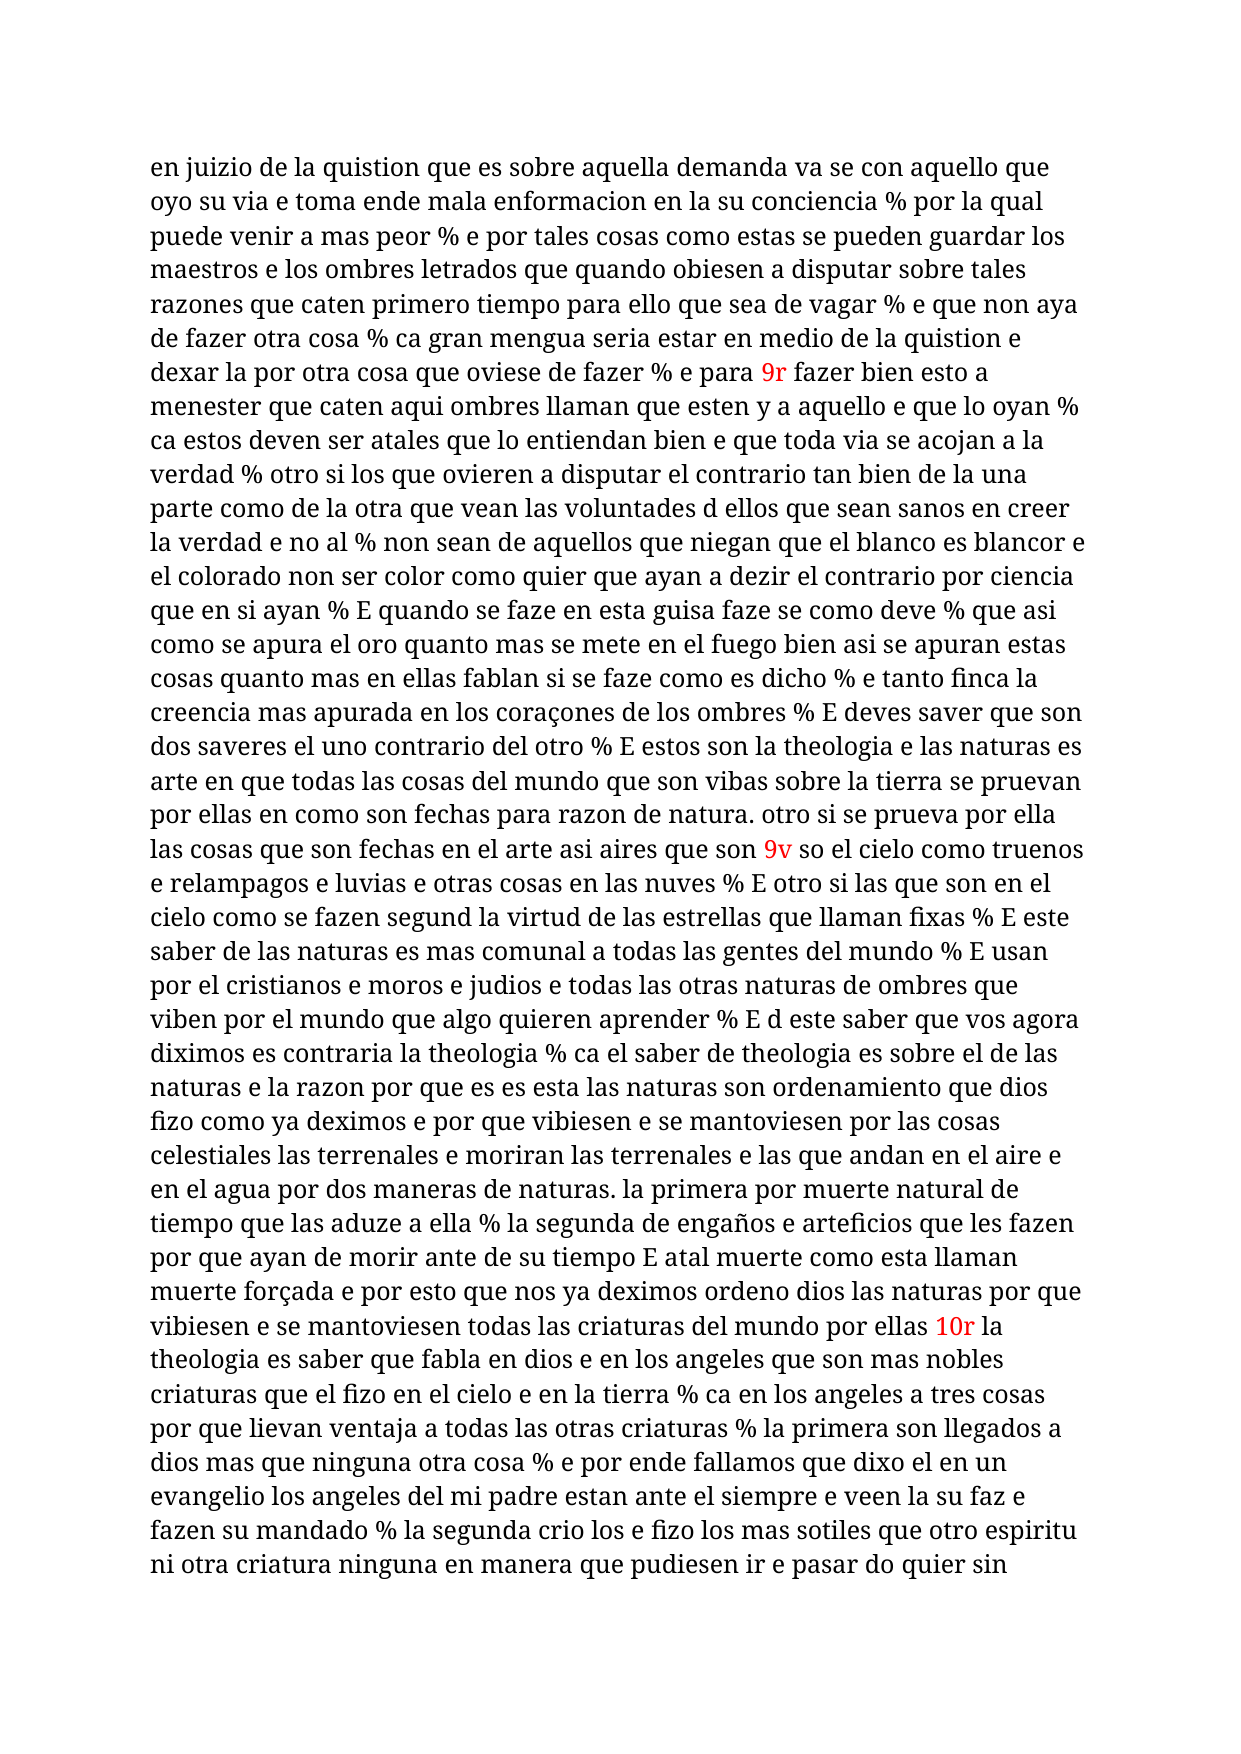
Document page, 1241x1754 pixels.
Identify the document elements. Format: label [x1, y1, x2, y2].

text [150, 150, 1090, 1581]
